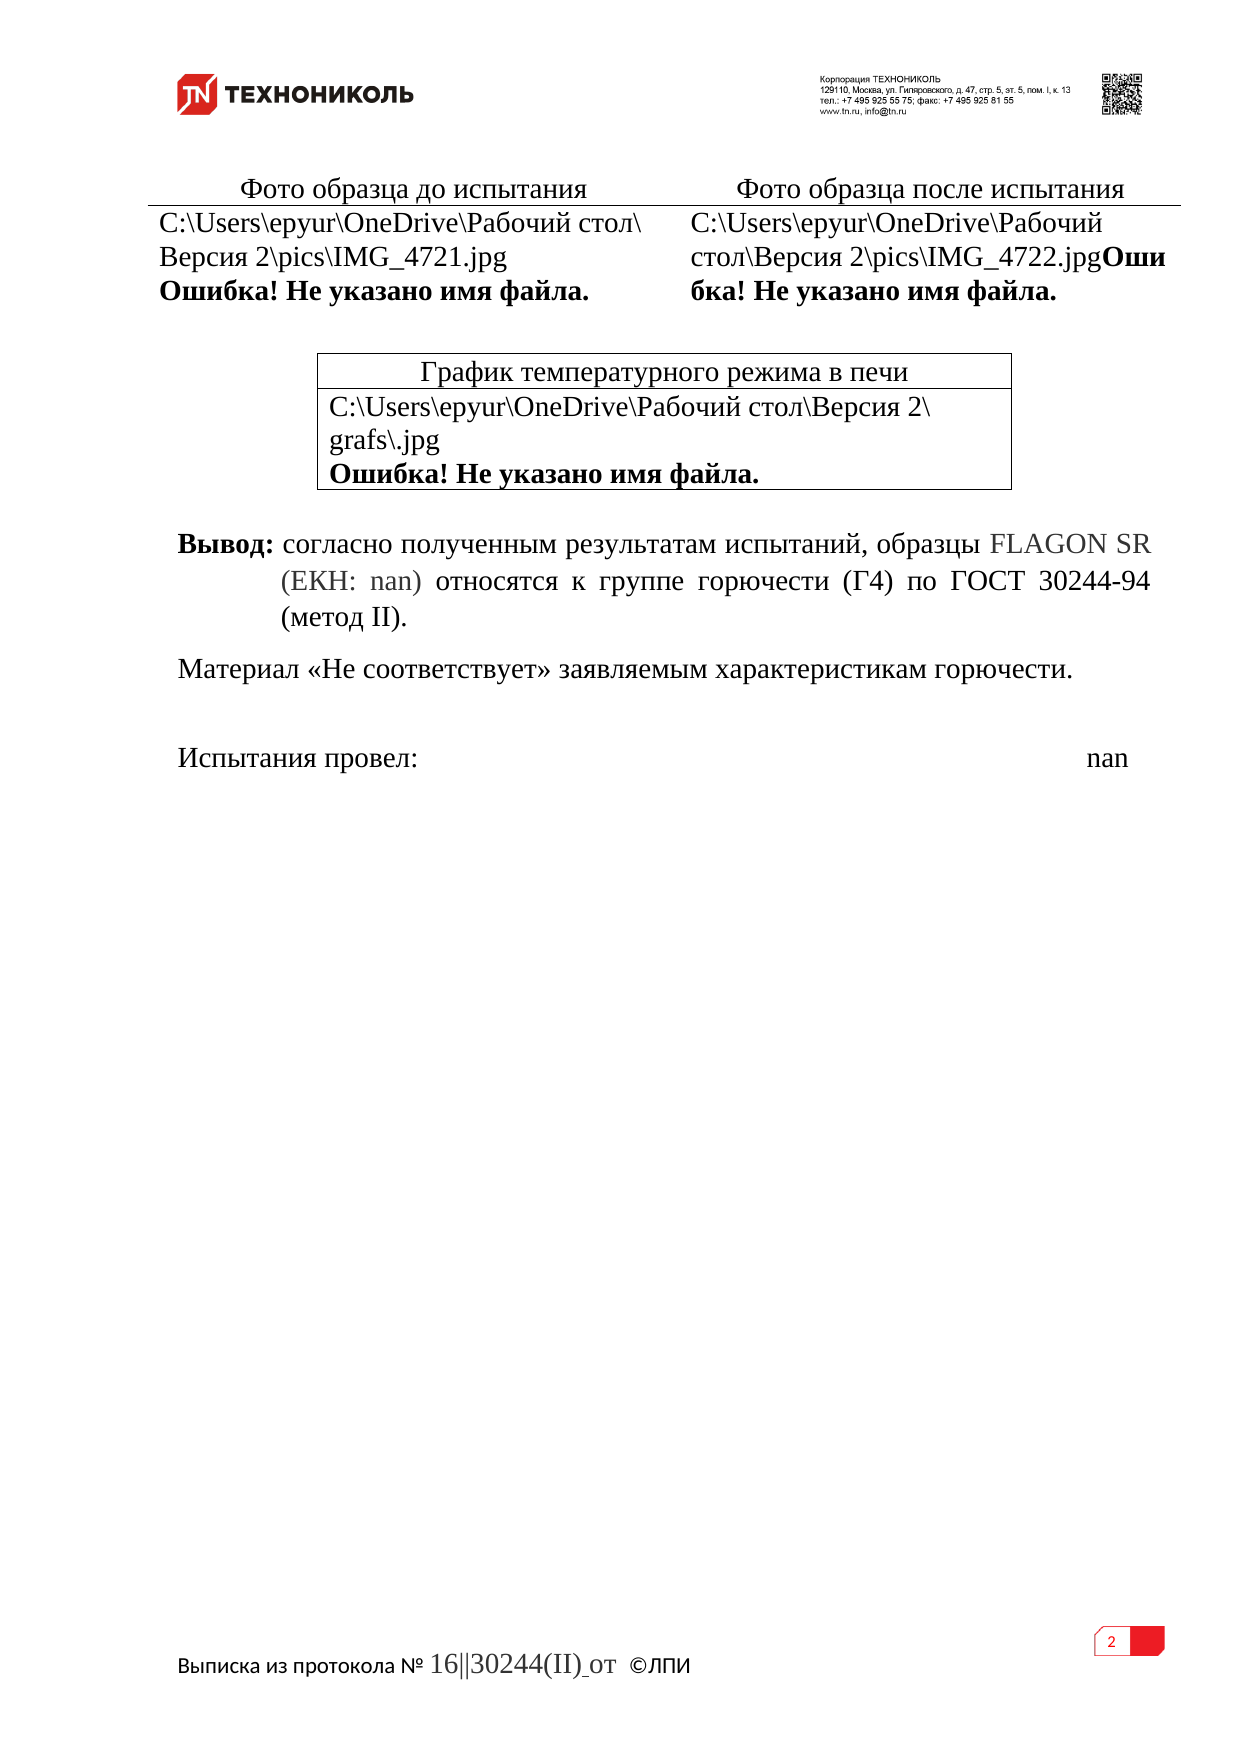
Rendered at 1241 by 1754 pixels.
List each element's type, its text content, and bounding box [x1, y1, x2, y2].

table_cell Ошибка! Не указано имя файла. [318, 389, 1011, 489]
table_cell Ошибка! Не указано имя файла. [679, 206, 1181, 306]
table_header Фото образца до испытания [148, 171, 679, 204]
picture [1092, 1624, 1165, 1656]
picture [177, 73, 1150, 118]
text Вывод: согласно полученным результатам испытаний, образцы FLAGON SR (ЕКН: nan) относятся к группе горючести (Г4) по ГОСТ 30244-94 (метод II). [177, 526, 1152, 632]
table_header Фото образца после испытания [679, 171, 1181, 204]
text Материал «Не соответствует» заявляемым характеристикам горючести. [177, 652, 1152, 685]
table_cell Ошибка! Не указано имя файла. [148, 206, 679, 306]
text Испытания провел: nan [177, 741, 1152, 774]
table_header График температурного режима в печи [318, 354, 1011, 388]
